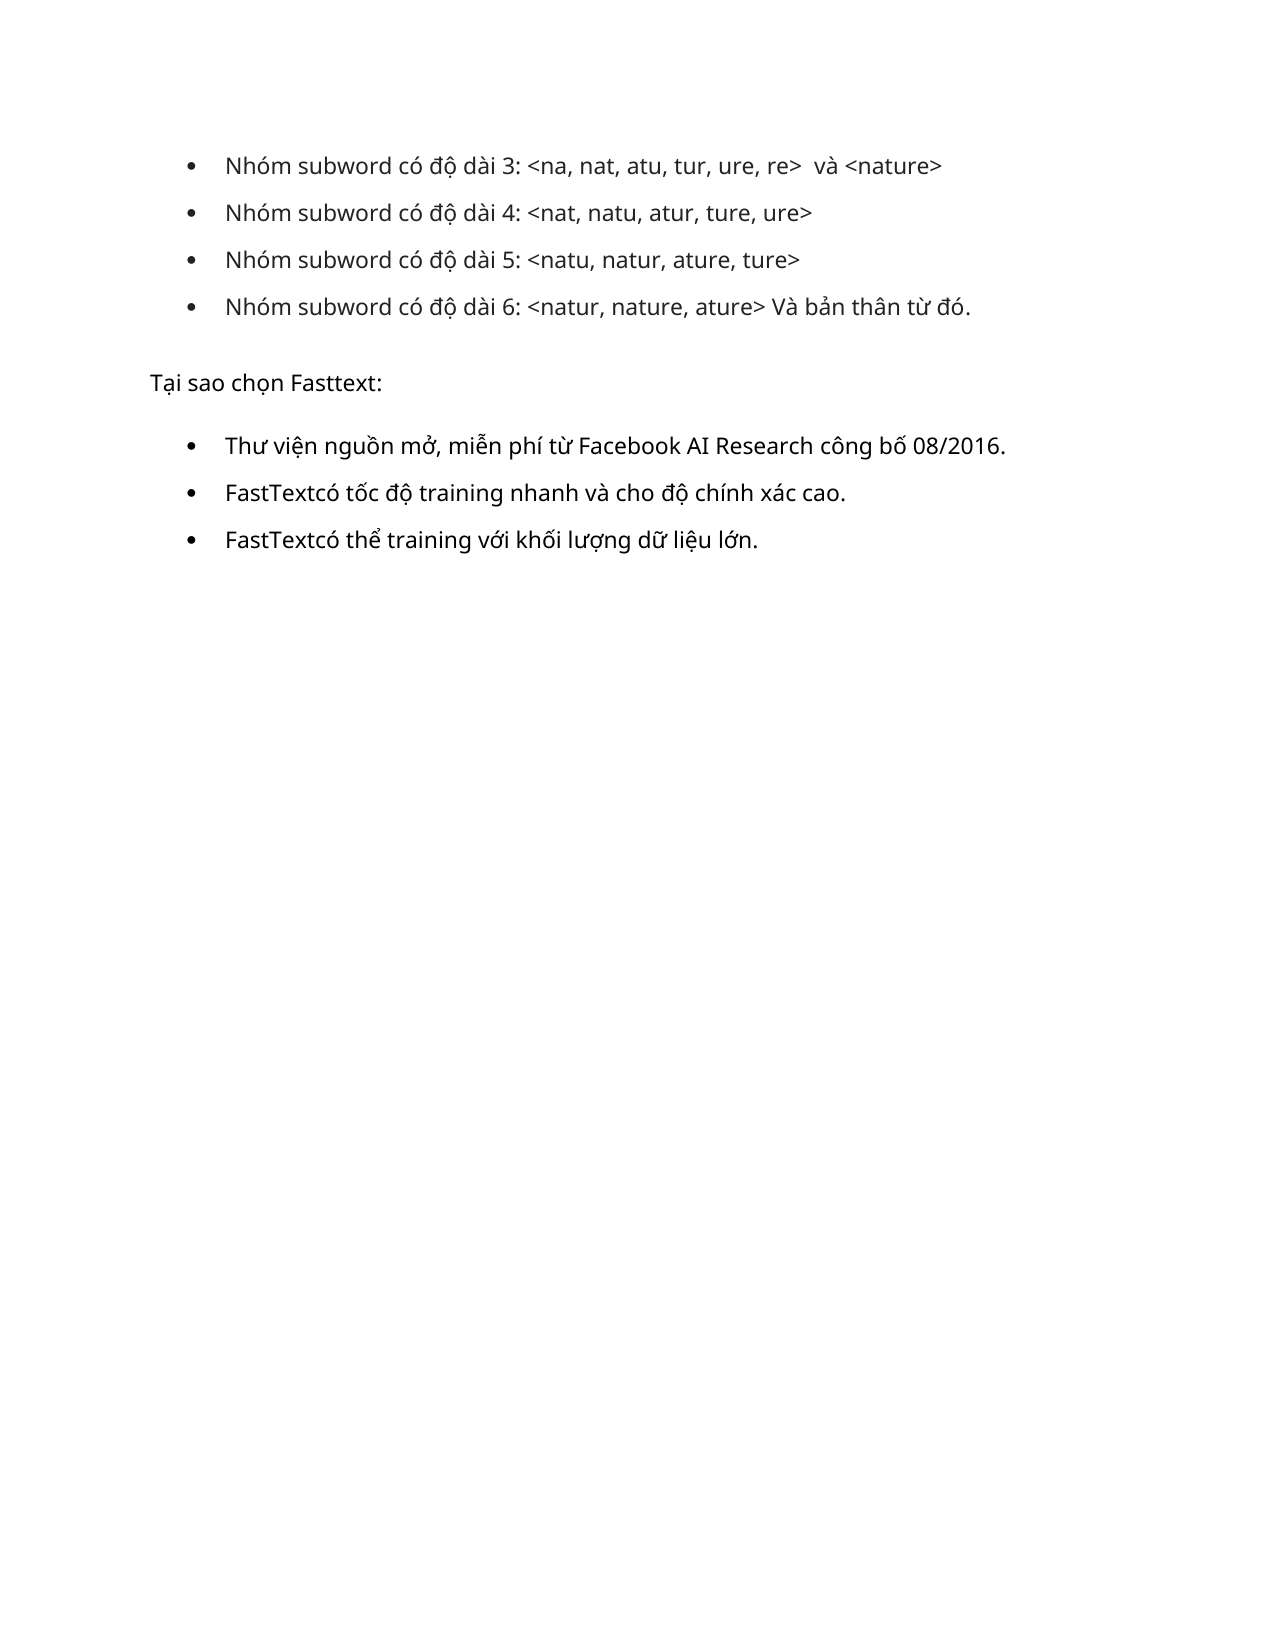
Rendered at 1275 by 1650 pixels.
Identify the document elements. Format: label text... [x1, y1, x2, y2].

list FastTextcó thể training với khối lượng dữ liệu lớn. [187, 524, 1125, 555]
list Nhóm subword có độ dài 3: <na, nat, atu, tur, ure, re> và <nature> [187, 150, 1125, 181]
text Tại sao chọn Fasttext: [150, 367, 1125, 398]
list Nhóm subword có độ dài 4: <nat, natu, atur, ture, ure> [187, 197, 1125, 228]
list Nhóm subword có độ dài 6: <natur, nature, ature> Và bản thân từ đó. [187, 291, 1125, 322]
list FastTextcó tốc độ training nhanh và cho độ chính xác cao. [187, 477, 1125, 508]
list Thư viện nguồn mở, miễn phí từ Facebook AI Research công bố 08/2016. [187, 430, 1125, 461]
list Nhóm subword có độ dài 5: <natu, natur, ature, ture> [187, 244, 1125, 275]
